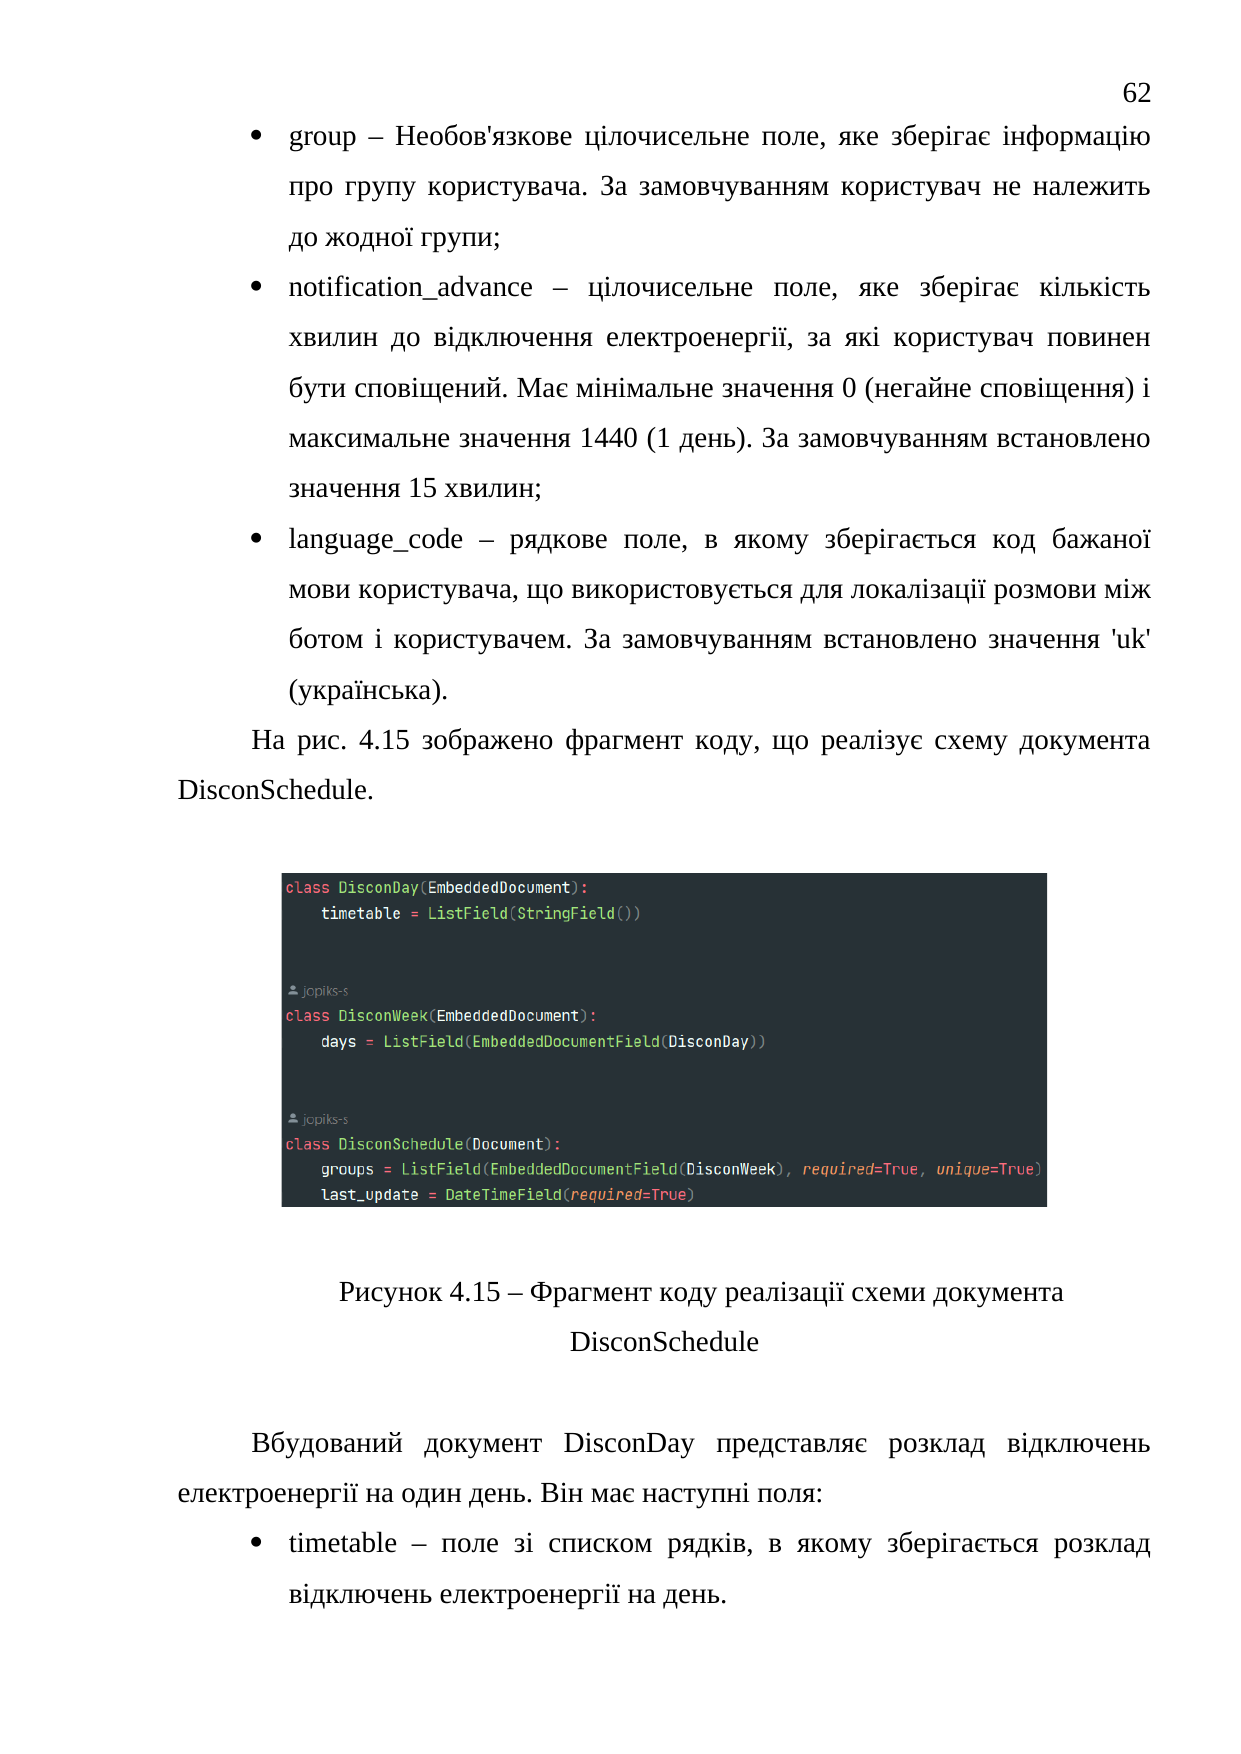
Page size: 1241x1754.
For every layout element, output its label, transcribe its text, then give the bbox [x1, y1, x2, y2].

text Рисунок 4.15 – Фрагмент коду реалізації схеми документа DisconSchedule [177, 1274, 1152, 1358]
picture [281, 873, 1048, 1207]
text Вбудований документ DisconDay представляє розклад відключень електроенергії на один день. Він має наступні поля: [177, 1425, 1152, 1509]
list group – Необов'язкове цілочисельне поле, яке зберігає інформацію про групу користувача. За замовчуванням користувач не належить до жодної групи; [251, 118, 1152, 252]
list timetable – поле зі списком рядків, в якому зберігається розклад відключень електроенергії на день. [251, 1526, 1152, 1609]
list language_code – рядкове поле, в якому зберігається код бажаної мови користувача, що використовується для локалізації розмови між ботом і користувачем. За замовчуванням встановлено значення 'uk' (українська). [251, 521, 1152, 705]
list notification_advance – цілочисельне поле, яке зберігає кількість хвилин до відключення електроенергії, за які користувач повинен бути сповіщений. Має мінімальне значення 0 (негайне сповіщення) і максимальне значення 1440 (1 день). За замовчуванням встановлено значення 15 хвилин; [251, 269, 1152, 504]
text На рис. 4.15 зображено фрагмент коду, що реалізує схему документа DisconSchedule. [177, 722, 1152, 806]
